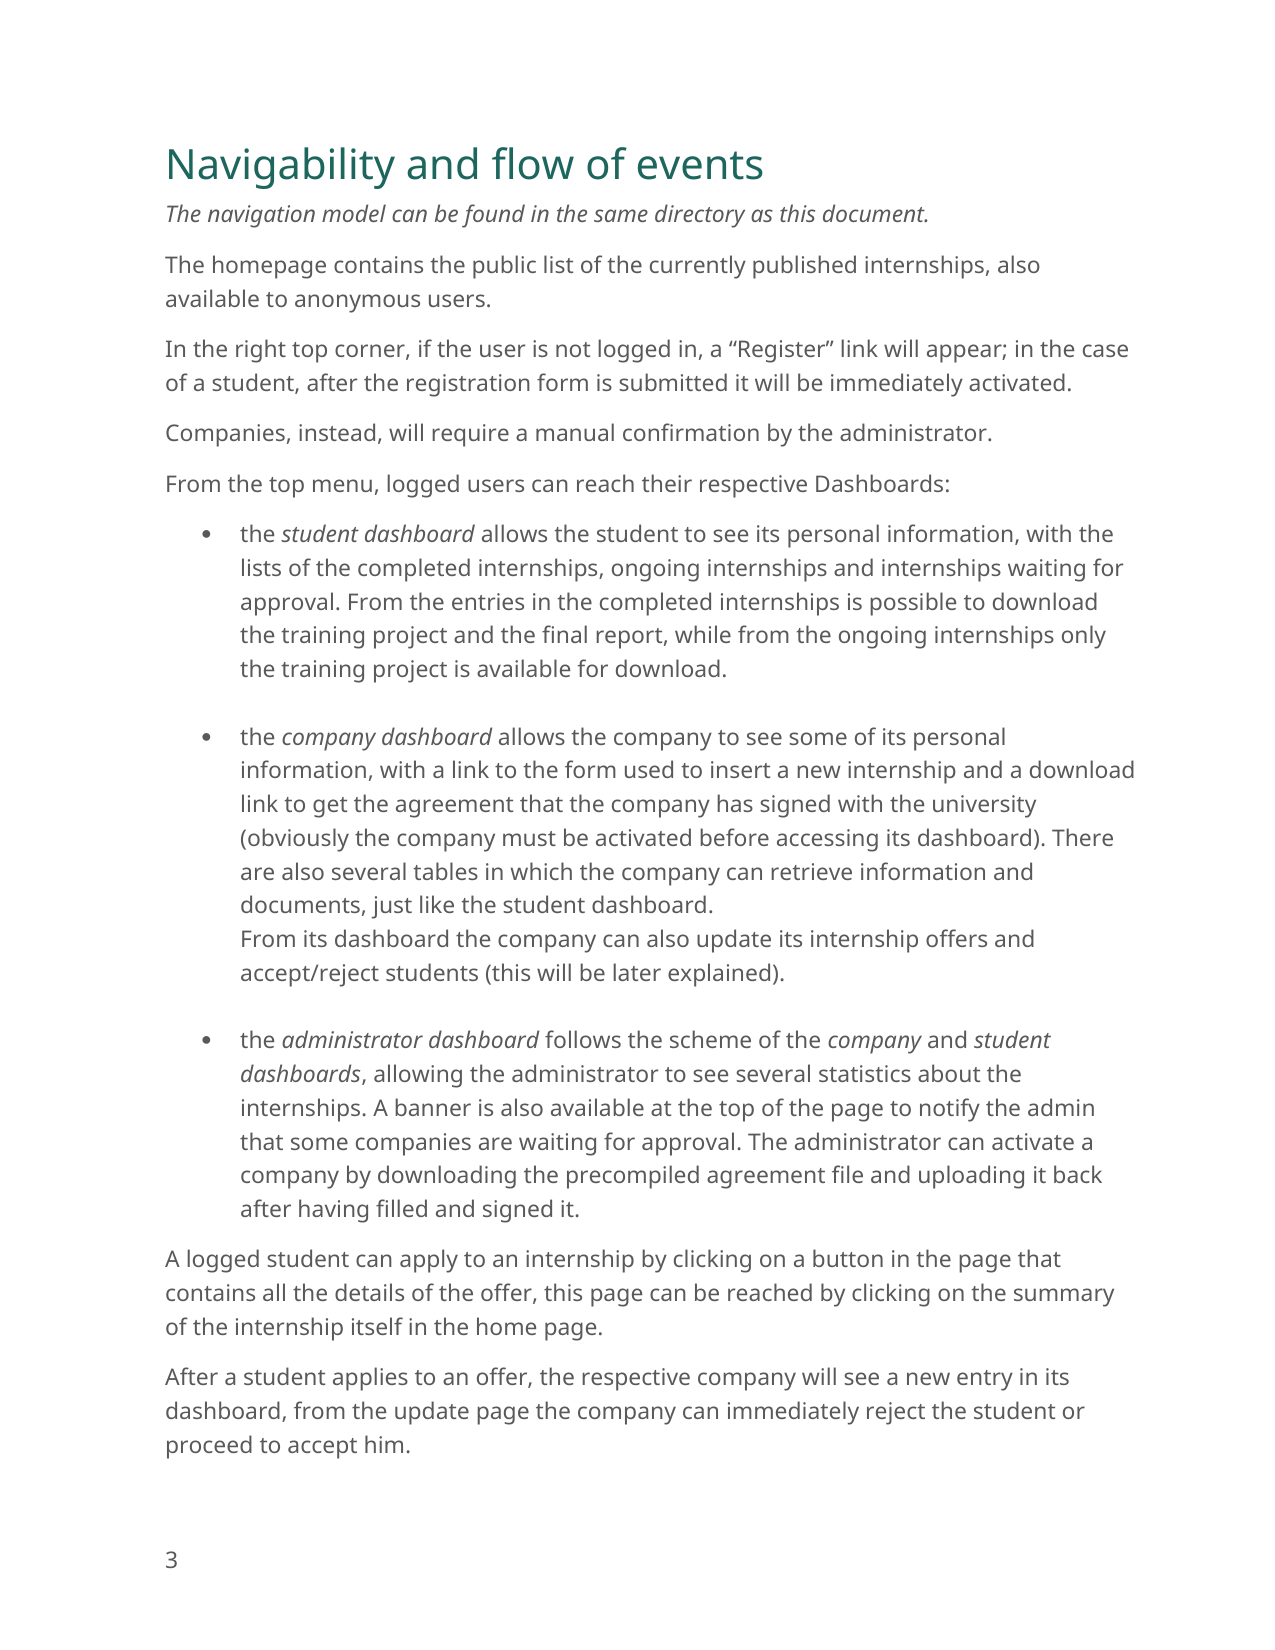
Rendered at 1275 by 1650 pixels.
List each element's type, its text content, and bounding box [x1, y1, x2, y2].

text The navigation model can be found in the same directory as this document. [165, 198, 1140, 229]
text The homepage contains the public list of the currently published internships, also available to anonymous users. [165, 249, 1140, 314]
text After a student applies to an offer, the respective company will see a new entry in its dashboard, from the update page the company can immediately reject the student or proceed to accept him. [165, 1361, 1140, 1460]
subtitle Navigability and flow of events [165, 135, 1140, 192]
list From its dashboard the company can also update its internship offers and accept/reject students (this will be later explained). [240, 923, 1140, 988]
text From the top menu, logged users can reach their respective Dashboards: [165, 467, 1140, 499]
list the company dashboard allows the company to see some of its personal information, with a link to the form used to insert a new internship and a download link to get the agreement that the company has signed with the university (obviously the company must be activated before accessing its dashboard). There are also several tables in which the company can retrieve information and documents, just like the student dashboard. [202, 720, 1140, 920]
text In the right top corner, if the user is not logged in, a “Register” link will appear; in the case of a student, after the registration form is submitted it will be immediately activated. [165, 333, 1140, 398]
list the student dashboard allows the student to see its personal information, with the lists of the completed internships, ongoing internships and internships waiting for approval. From the entries in the completed internships is possible to download the training project and the final report, while from the ongoing internships only the training project is available for download. [202, 518, 1140, 684]
text Companies, instead, will require a manual confirmation by the administrator. [165, 417, 1140, 448]
text A logged student can apply to an internship by clicking on a button in the page that contains all the details of the offer, this page can be reached by clicking on the summary of the internship itself in the home page. [165, 1243, 1140, 1342]
list the administrator dashboard follows the scheme of the company and student dashboards, allowing the administrator to see several statistics about the internships. A banner is also available at the top of the page to notify the admin that some companies are waiting for approval. The administrator can activate a company by downloading the precompiled agreement file and uploading it back after having filled and signed it. [202, 1024, 1140, 1224]
